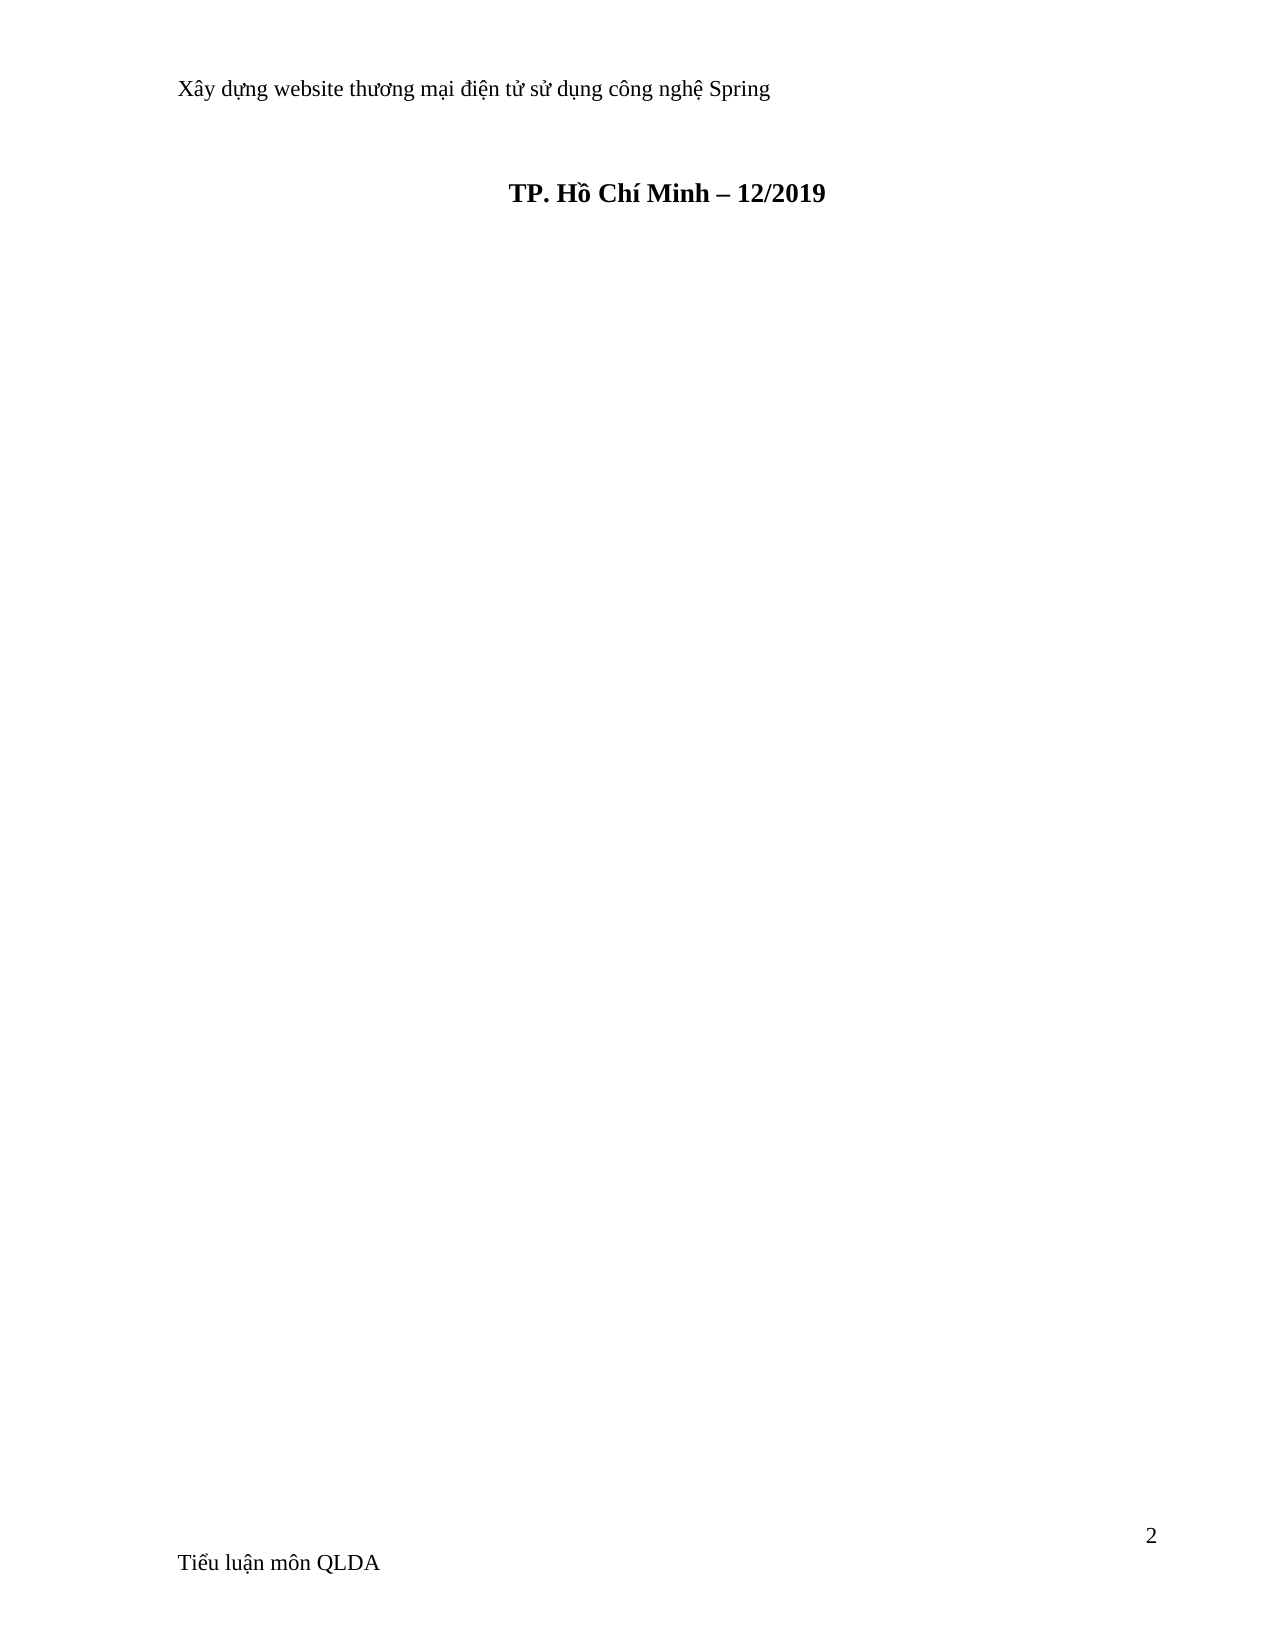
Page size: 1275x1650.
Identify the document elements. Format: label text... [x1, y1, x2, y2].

text TP. Hồ Chí Minh – 12/2019 [177, 177, 1157, 208]
